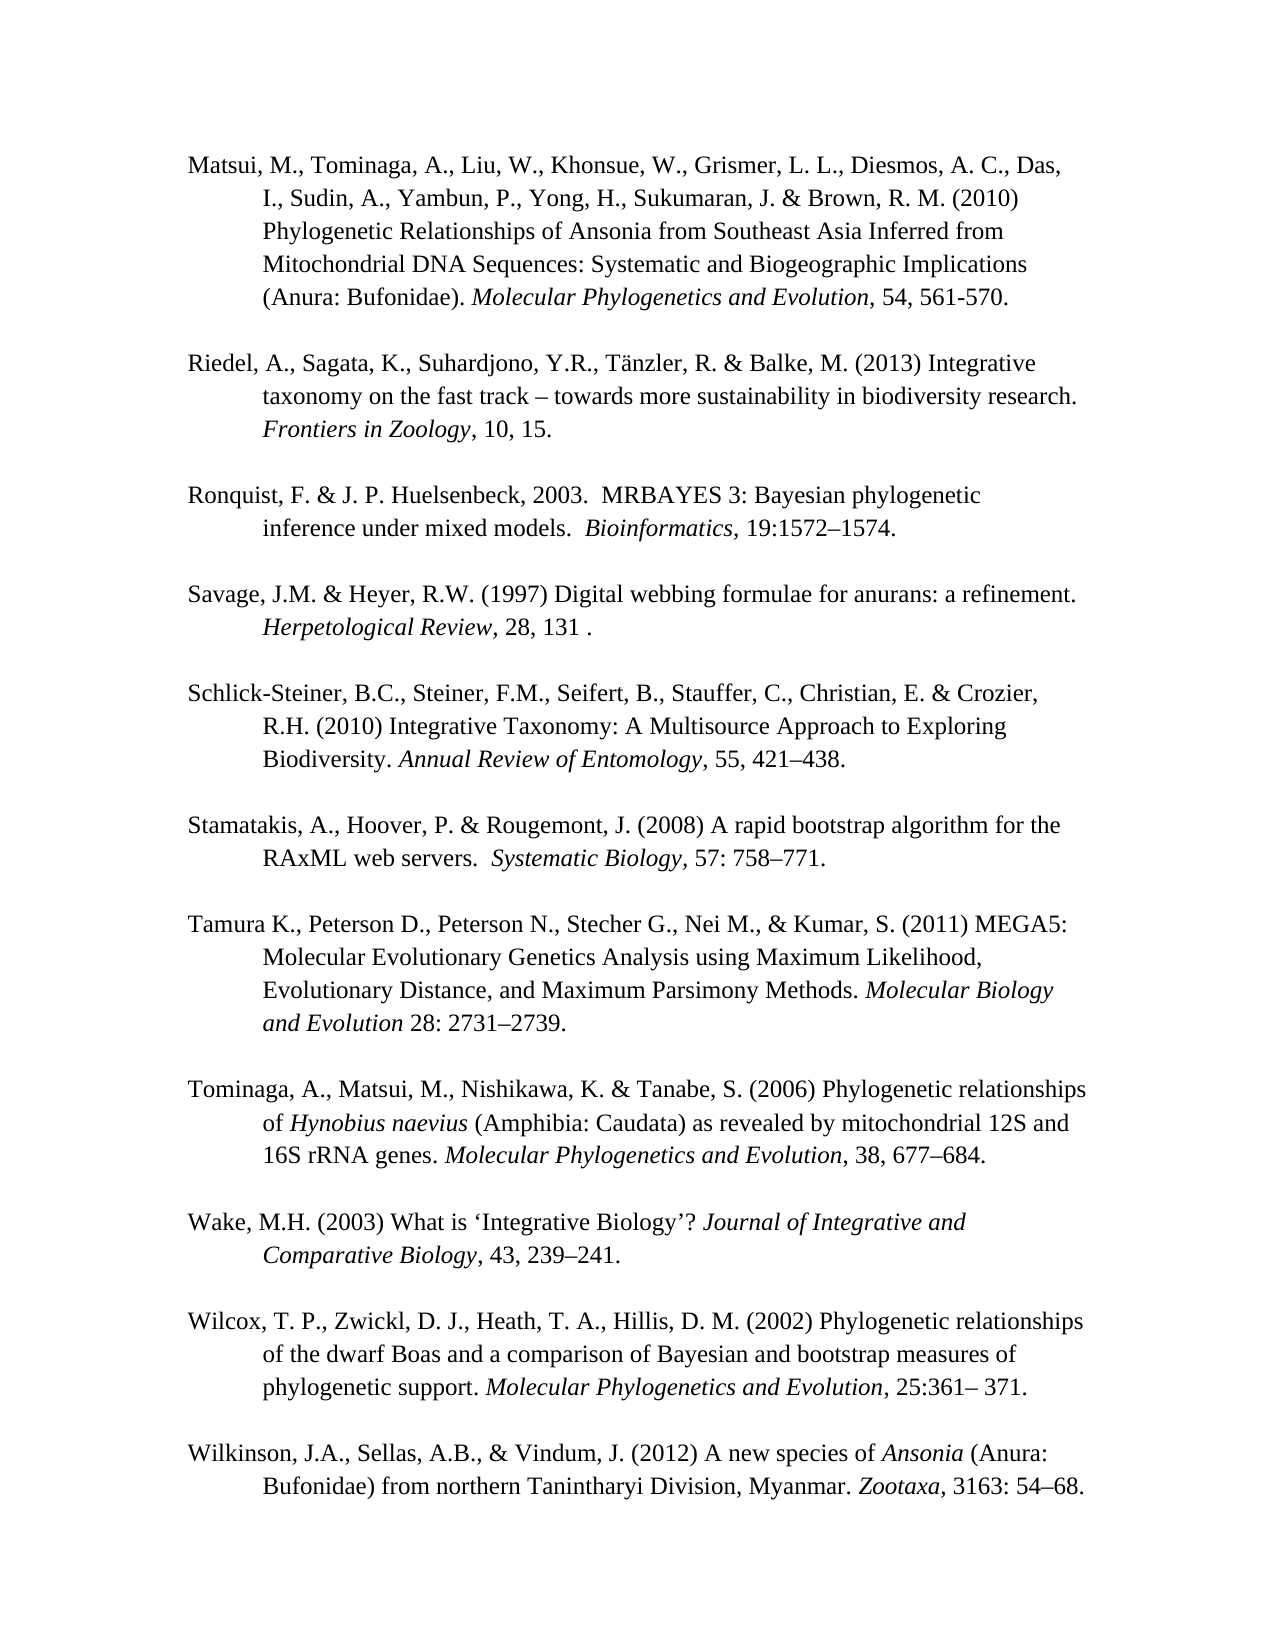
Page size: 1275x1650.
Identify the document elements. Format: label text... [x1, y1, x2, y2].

text Savage, J.M. & Heyer, R.W. (1997) Digital webbing formulae for anurans: a refinement. Herpetological Review, 28, 131 . [187, 579, 1087, 641]
text Wilkinson, J.A., Sellas, A.B., & Vindum, J. (2012) A new species of Ansonia (Anura: Bufonidae) from northern Tanintharyi Division, Myanmar. Zootaxa, 3163: 54–68. [187, 1438, 1087, 1499]
text Ronquist, F. & J. P. Huelsenbeck, 2003. MRBAYES 3: Bayesian phylogenetic inference under mixed models. Bioinformatics, 19:1572–1574. [187, 480, 1087, 542]
text Riedel, A., Sagata, K., Suhardjono, Y.R., Tänzler, R. & Balke, M. (2013) Integrative taxonomy on the fast track – towards more sustainability in biodiversity research. Frontiers in Zoology, 10, 15. [187, 348, 1087, 443]
text Matsui, M., Tominaga, A., Liu, W., Khonsue, W., Grismer, L. L., Diesmos, A. C., Das, I., Sudin, A., Yambun, P., Yong, H., Sukumaran, J. & Brown, R. M. (2010) Phylogenetic Relationships of Ansonia from Southeast Asia Inferred from Mitochondrial DNA Sequences: Systematic and Biogeographic Implications (Anura: Bufonidae). Molecular Phylogenetics and Evolution, 54, 561-570. [187, 150, 1087, 311]
text Tominaga, A., Matsui, M., Nishikawa, K. & Tanabe, S. (2006) Phylogenetic relationships of Hynobius naevius (Amphibia: Caudata) as revealed by mitochondrial 12S and 16S rRNA genes. Molecular Phylogenetics and Evolution, 38, 677–684. [187, 1074, 1087, 1169]
text Schlick-Steiner, B.C., Steiner, F.M., Seifert, B., Stauffer, C., Christian, E. & Crozier, R.H. (2010) Integrative Taxonomy: A Multisource Approach to Exploring Biodiversity. Annual Review of Entomology, 55, 421–438. [187, 678, 1087, 773]
text Tamura K., Peterson D., Peterson N., Stecher G., Nei M., & Kumar, S. (2011) MEGA5: Molecular Evolutionary Genetics Analysis using Maximum Likelihood, Evolutionary Distance, and Maximum Parsimony Methods. Molecular Biology and Evolution 28: 2731–2739. [187, 909, 1087, 1037]
text Stamatakis, A., Hoover, P. & Rougemont, J. (2008) A rapid bootstrap algorithm for the RAxML web servers. Systematic Biology, 57: 758–771. [187, 810, 1087, 872]
text Wilcox, T. P., Zwickl, D. J., Heath, T. A., Hillis, D. M. (2002) Phylogenetic relationships of the dwarf Boas and a comparison of Bayesian and bootstrap measures of phylogenetic support. Molecular Phylogenetics and Evolution, 25:361– 371. [187, 1306, 1087, 1401]
text Wake, M.H. (2003) What is ‘Integrative Biology’? Journal of Integrative and Comparative Biology, 43, 239–241. [187, 1207, 1087, 1268]
